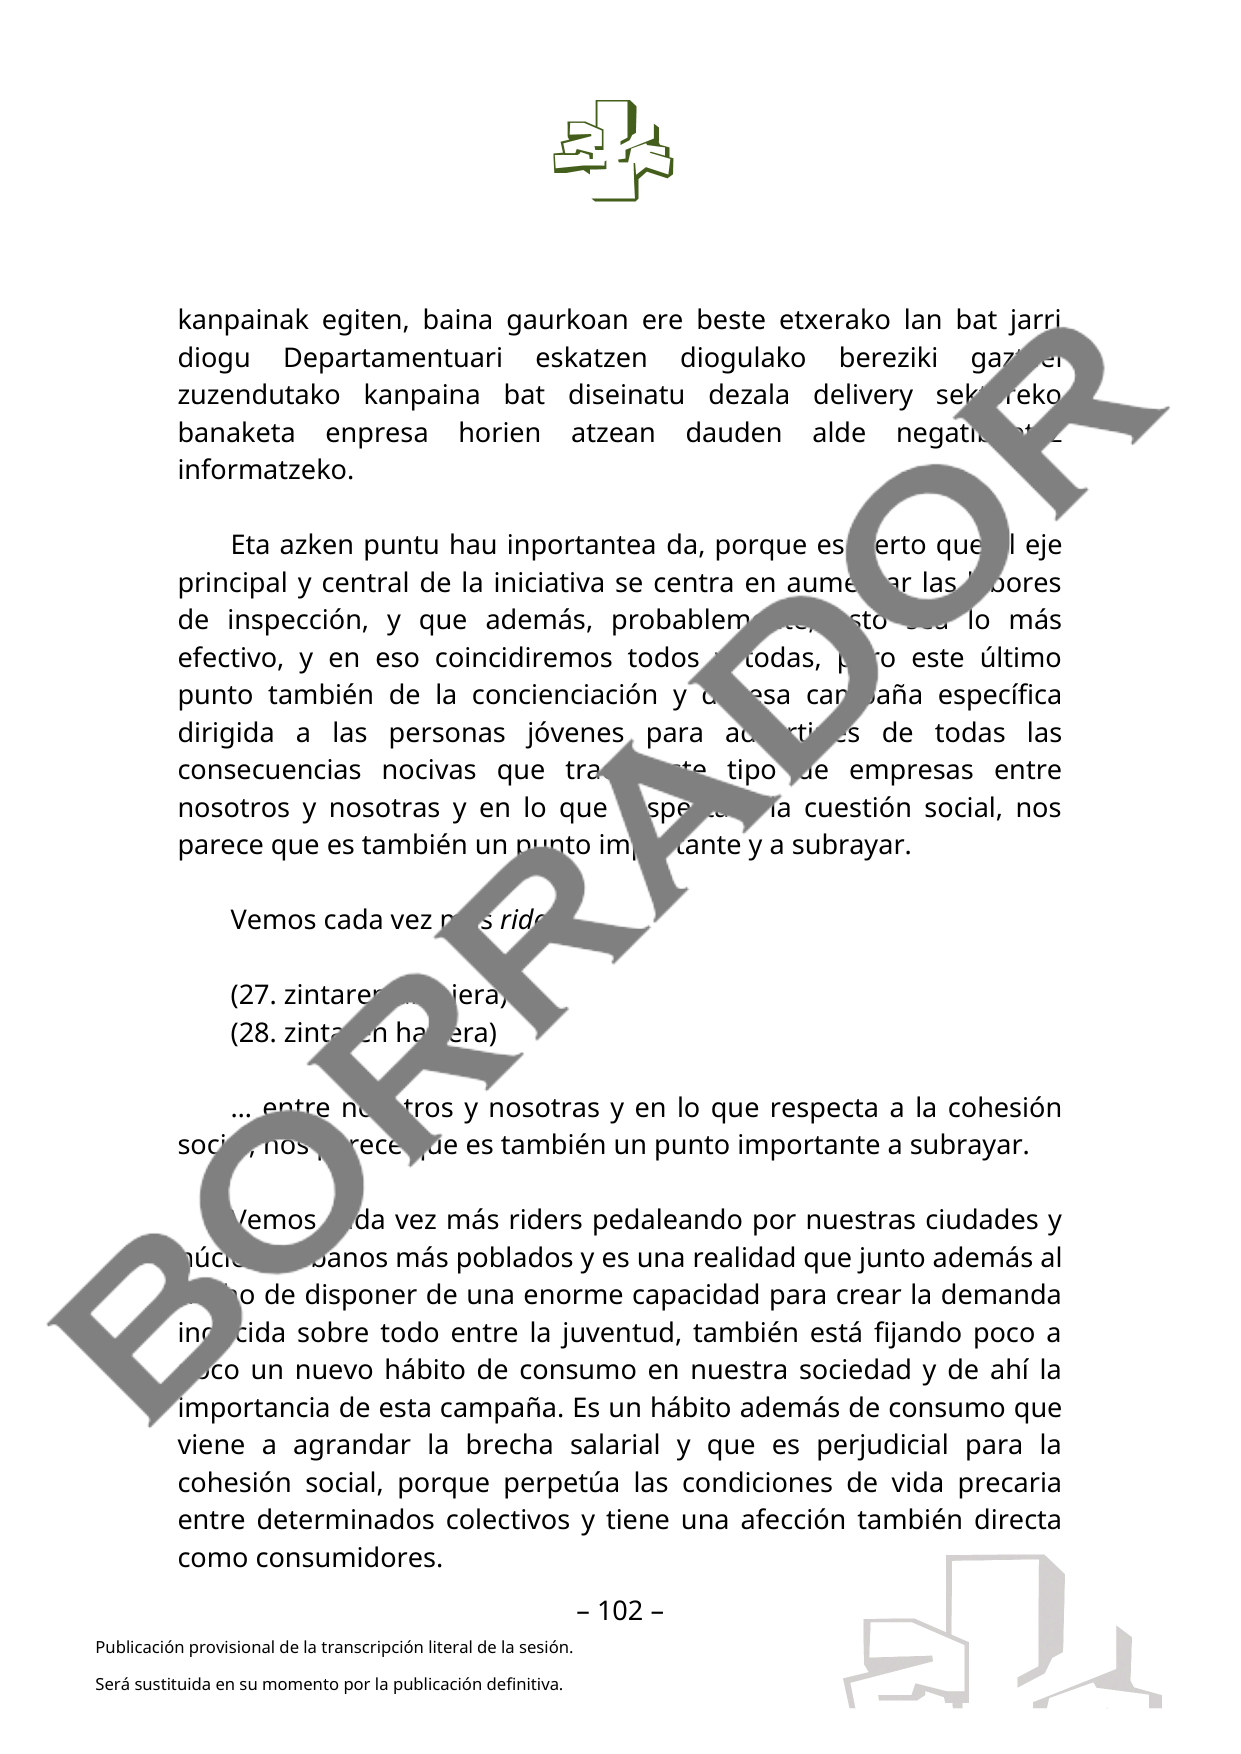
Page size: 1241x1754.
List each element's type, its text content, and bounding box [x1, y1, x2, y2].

picture [797, 1491, 1169, 1710]
picture [524, 77, 702, 225]
text (28. zintaren hasiera) [177, 1012, 355, 1050]
text (27. zintaren amaiera) [528, 975, 1063, 1012]
text (27. zintaren amaiera) [177, 975, 398, 1012]
text Eta azken puntu hau inportantea da, porque es cierto que el eje principal y central de la iniciativa se centra en aumentar las labores de inspección, y que además, probablemente, esto sea lo más efectivo, y en eso coincidiremos todos y todas, pero este último punto también de la concienciación y de esa campaña específica dirigida a las personas jóvenes para advertirles de todas las consecuencias nocivas que traen este tipo de empresas entre nosotros y nosotras y en lo que respecta a la cuestión social, nos parece que es también un punto importante y a subrayar. [177, 525, 1063, 862]
text (28. zintaren hasiera) [357, 1012, 428, 1050]
text … entre nosotros y nosotras y en lo que respecta a la cohesión social, nos parece que es también un punto importante a subrayar. [398, 1087, 1063, 1162]
text Vemos cada vez más riders pedaleando por nuestras ciudades y núcleos urbanos más poblados y es una realidad que junto además al hecho de disponer de una enorme capacidad para crear la demanda inducida sobre todo entre la juventud, también está fijando poco a poco un nuevo hábito de consumo en nuestra sociedad y de ahí la importancia de esta campaña. Es un hábito además de consumo que viene a agrandar la brecha salarial y que es perjudicial para la cohesión social, porque perpetúa las condiciones de vida precaria entre determinados colectivos y tiene una afección también directa como consumidores. [177, 1200, 1063, 1575]
text Vemos cada vez más riders… [177, 900, 468, 937]
text … entre nosotros y nosotras y en lo que respecta a la cohesión social, nos parece que es también un punto importante a subrayar. [177, 1087, 409, 1162]
text (28. zintaren hasiera) [449, 1012, 1063, 1050]
text (27. zintaren amaiera) [432, 975, 515, 1012]
text Vemos cada vez más riders… [482, 900, 553, 937]
text Vemos cada vez más riders… [576, 900, 1063, 937]
